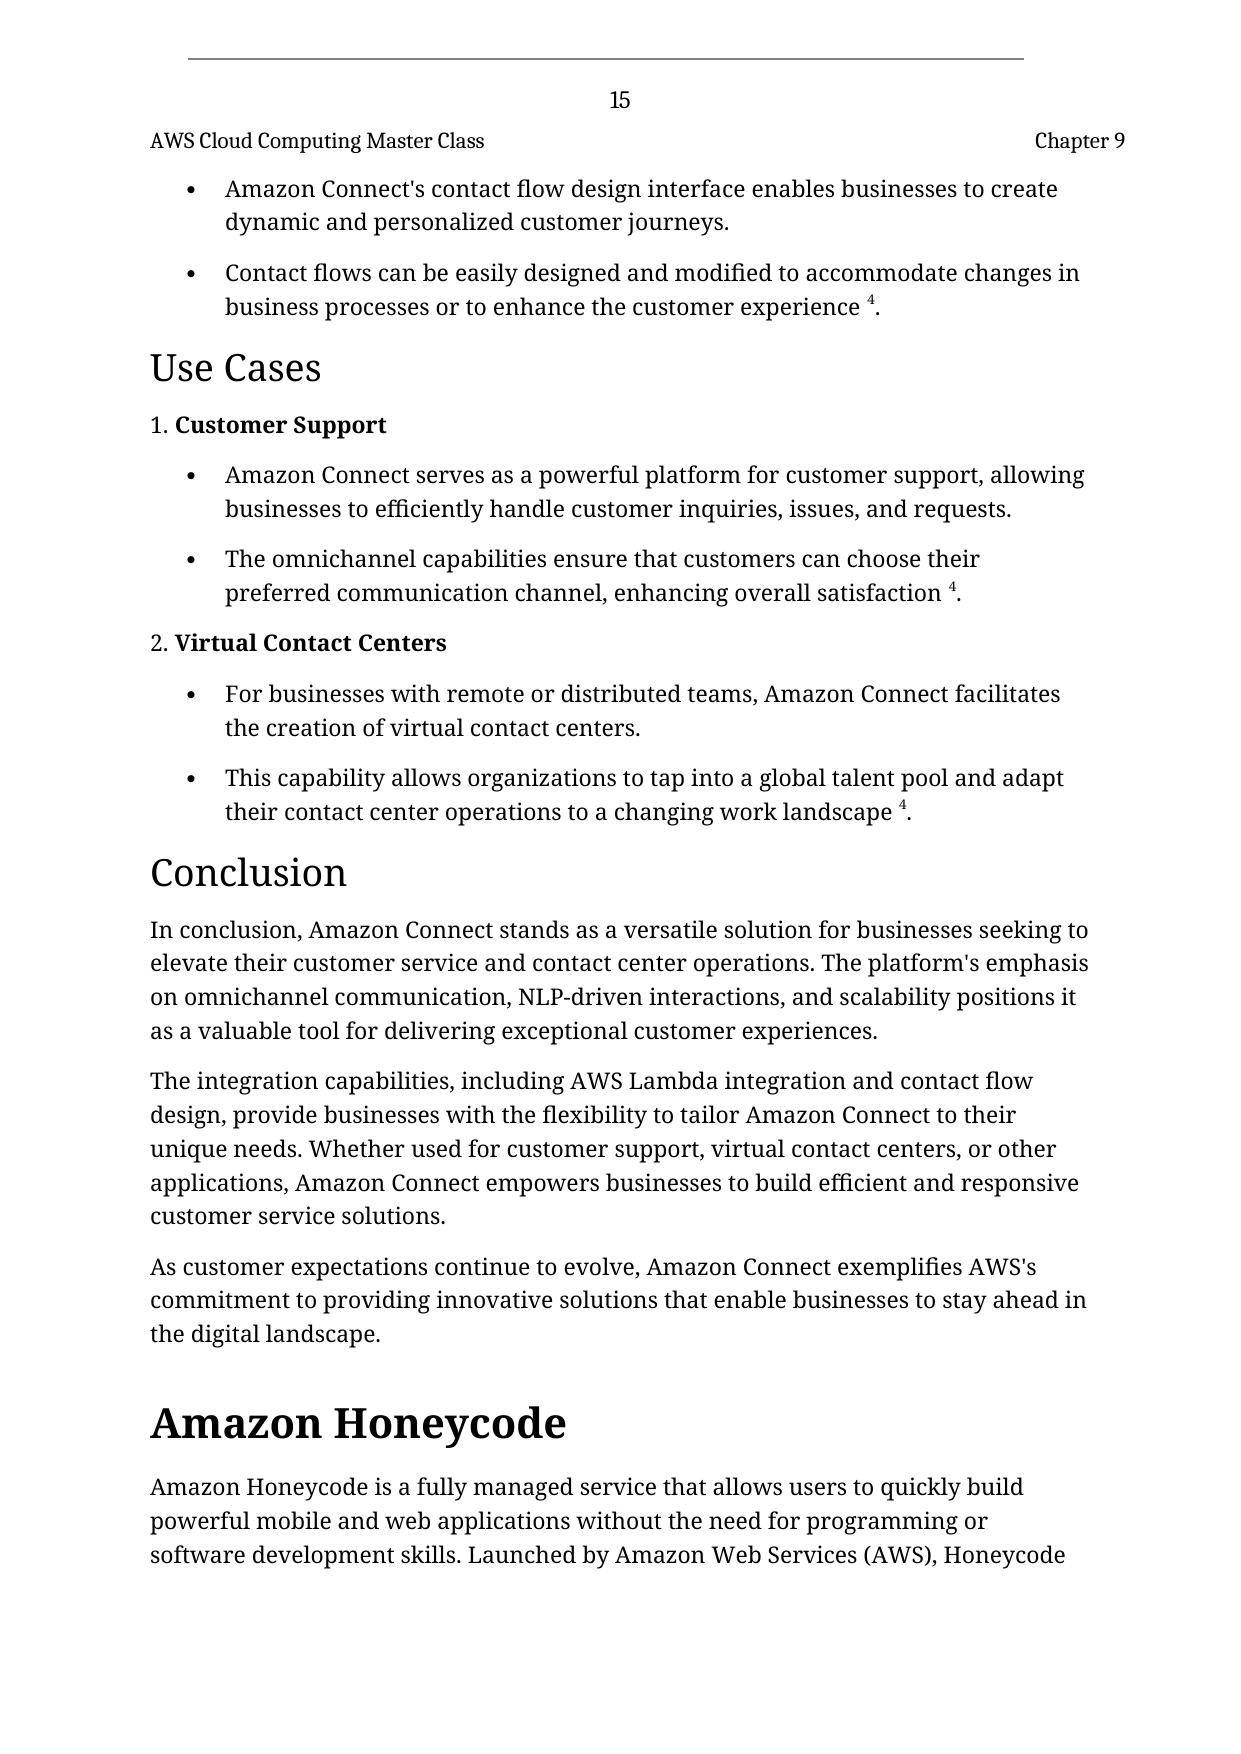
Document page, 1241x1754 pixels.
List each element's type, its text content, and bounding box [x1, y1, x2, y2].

text Amazon Honeycode [150, 1394, 1090, 1450]
list For businesses with remote or distributed teams, Amazon Connect facilitates the creation of virtual contact centers. [187, 678, 1090, 743]
list Contact flows can be easily designed and modified to accommodate changes in business processes or to enhance the customer experience 4. [187, 257, 1090, 322]
text Conclusion [150, 846, 1090, 897]
text 1. Customer Support [150, 408, 1090, 440]
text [150, 1471, 1090, 1570]
text The integration capabilities, including AWS Lambda integration and contact flow design, provide businesses with the flexibility to tailor Amazon Connect to their unique needs. Whether used for customer support, virtual contact centers, or other applications, Amazon Connect empowers businesses to build efficient and responsive customer service solutions. [150, 1065, 1090, 1232]
list The omnichannel capabilities ensure that customers can choose their preferred communication channel, enhancing overall satisfaction 4. [187, 543, 1090, 608]
text Use Cases [150, 341, 1090, 392]
text In conclusion, Amazon Connect stands as a versatile solution for businesses seeking to elevate their customer service and contact center operations. The platform's emphasis on omnichannel communication, NLP-driven interactions, and scalability positions it as a valuable tool for delivering exceptional customer experiences. [150, 914, 1090, 1046]
list This capability allows organizations to tap into a global talent pool and adapt their contact center operations to a changing work landscape 4. [187, 762, 1090, 827]
list Amazon Connect serves as a powerful platform for customer support, allowing businesses to efficiently handle customer inquiries, issues, and requests. [187, 459, 1090, 524]
list Amazon Connect's contact flow design interface enables businesses to create dynamic and personalized customer journeys. [187, 173, 1090, 238]
text 2. Virtual Contact Centers [150, 627, 1090, 658]
text As customer expectations continue to evolve, Amazon Connect exemplifies AWS's commitment to providing innovative solutions that enable businesses to stay ahead in the digital landscape. [150, 1251, 1090, 1349]
